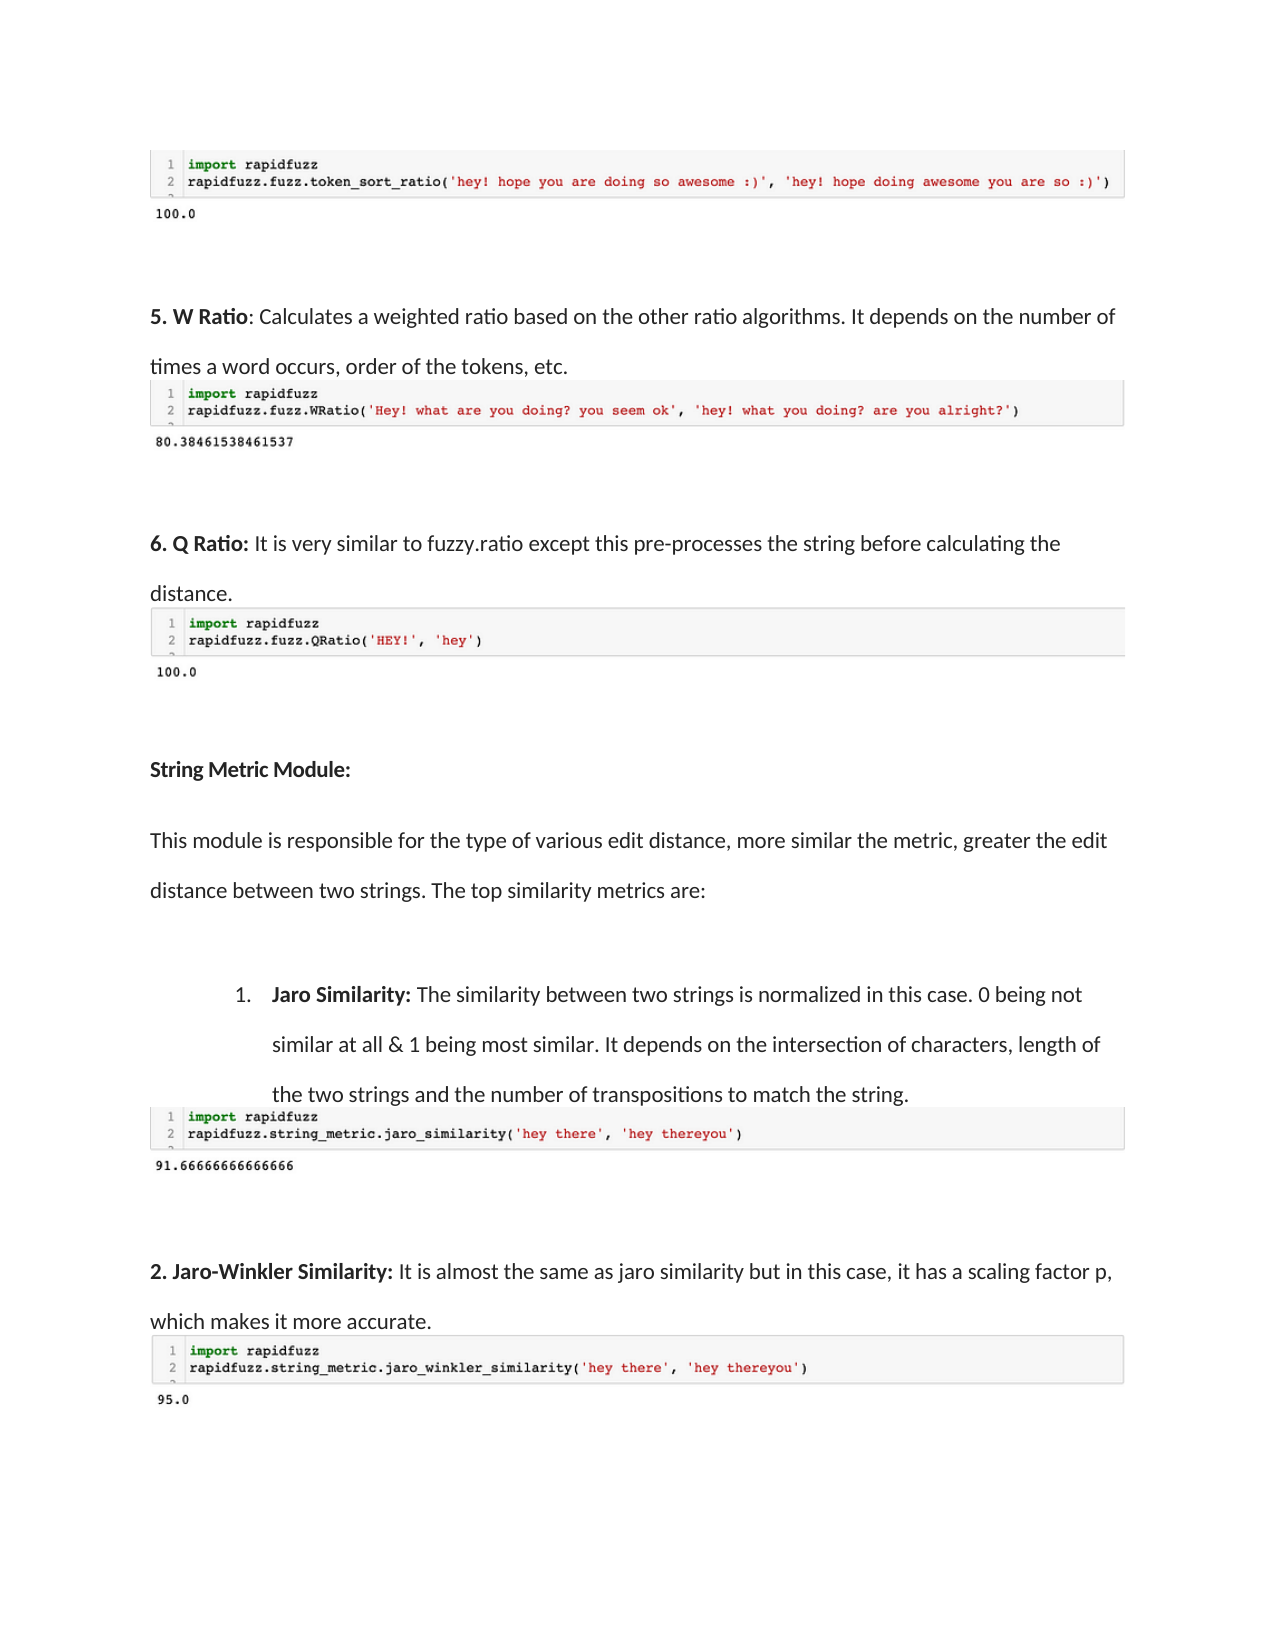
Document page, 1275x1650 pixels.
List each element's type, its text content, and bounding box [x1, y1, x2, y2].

picture [150, 150, 1125, 231]
picture [150, 607, 1125, 688]
picture [150, 1107, 1125, 1185]
text String Metric Module: [150, 736, 1125, 783]
text This module is responsible for the type of various edit distance, more similar the metric, greater the edit distance between two strings. The top similarity metrics are: [150, 804, 1125, 904]
text 6. Q Ratio: It is very similar to fuzzy.ratio except this pre-processes the string before calculating the distance. [150, 507, 1125, 607]
text 5. W Ratio: Calculates a weighted ratio based on the other ratio algorithms. It depends on the number of times a word occurs, order of the tokens, etc. [150, 280, 1125, 380]
text 2. Jaro-Winkler Similarity: It is almost the same as jaro similarity but in this case, it has a scaling factor p, which makes it more accurate. [150, 1235, 1125, 1334]
list Jaro Similarity: The similarity between two strings is normalized in this case. 0 being not similar at all & 1 being most similar. It depends on the intersection of characters, length of the two strings and the number of transpositions to match the string. [234, 958, 1125, 1107]
picture [150, 1334, 1125, 1419]
picture [150, 380, 1125, 457]
